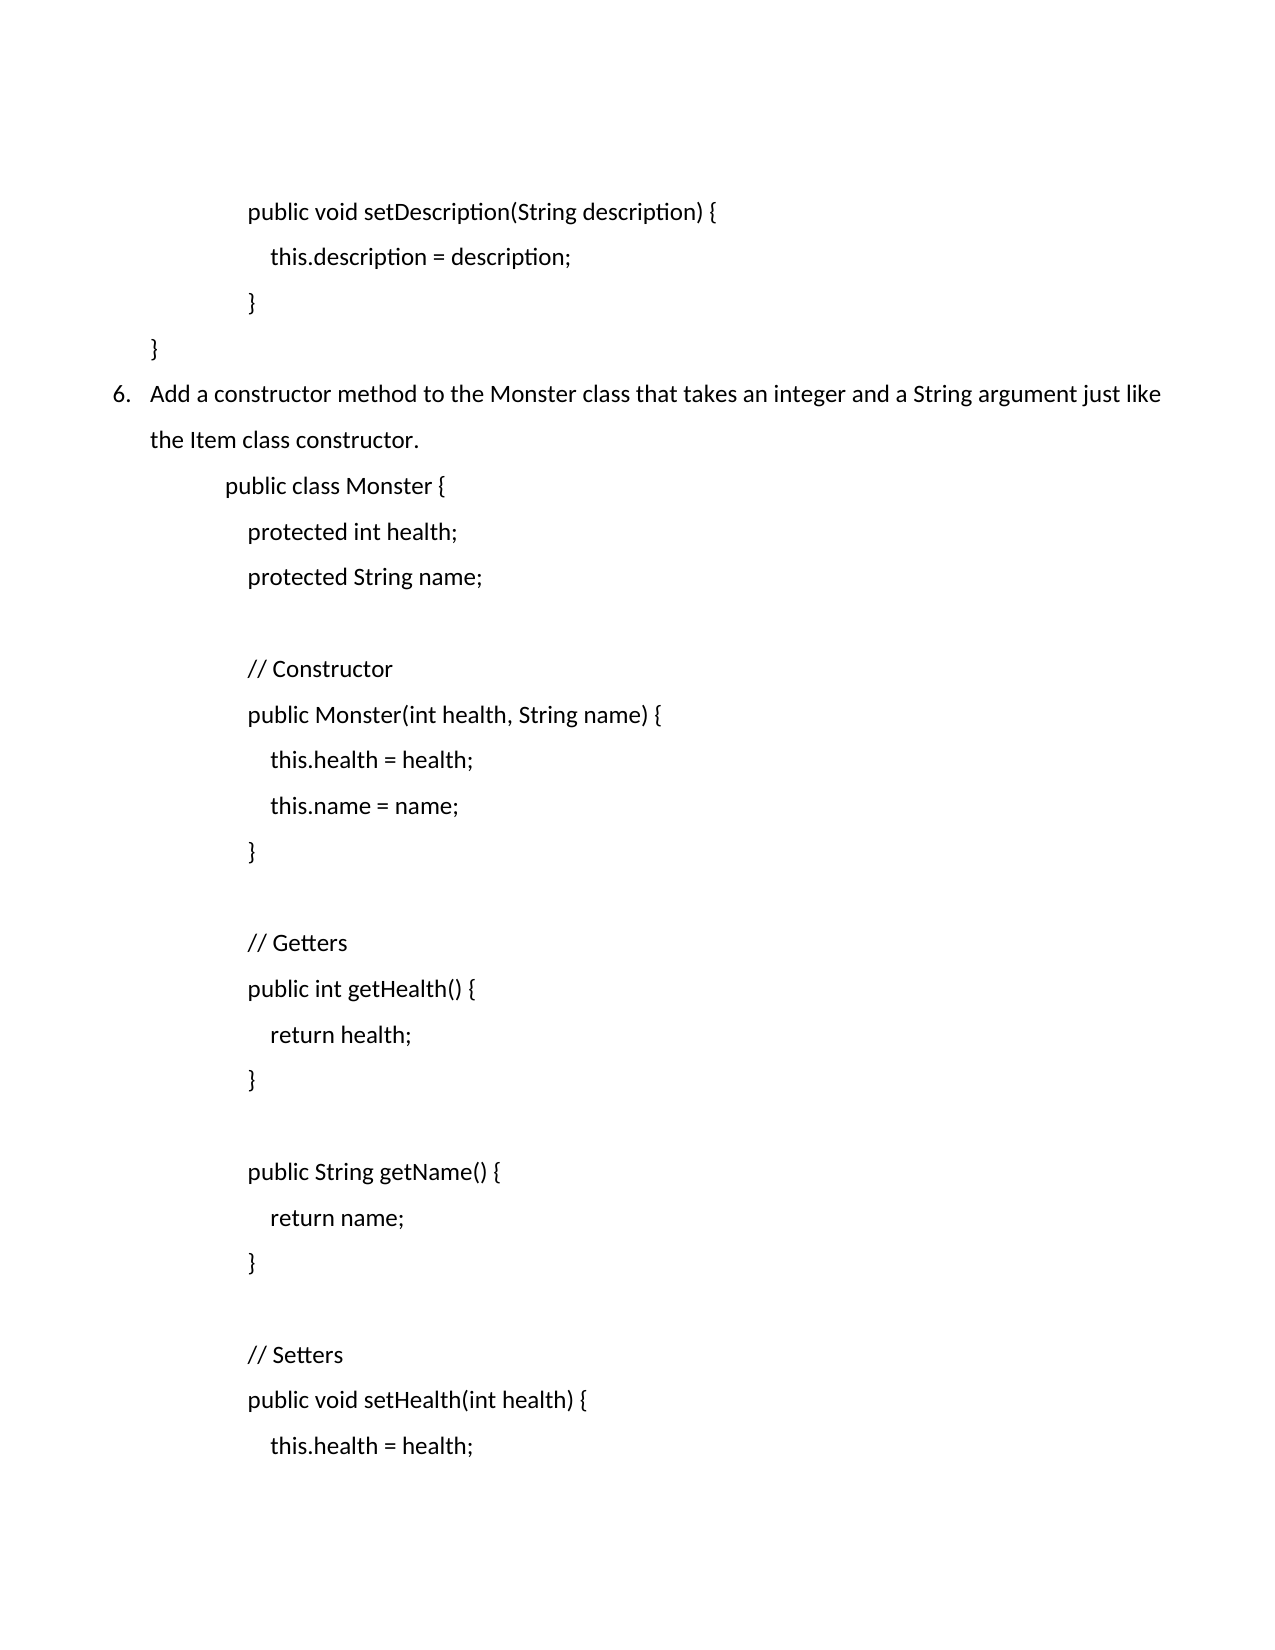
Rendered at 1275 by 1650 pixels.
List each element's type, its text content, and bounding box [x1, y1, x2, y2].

list // Getters [225, 927, 1200, 958]
list public void setDescription(String description) { [225, 196, 1200, 226]
list protected String name; [225, 562, 1200, 592]
list this.health = health; [225, 1430, 1200, 1461]
list } [225, 1247, 1200, 1278]
list this.name = name; [225, 790, 1200, 821]
list } [150, 333, 1200, 363]
list public int getHealth() { [225, 973, 1200, 1004]
list public Monster(int health, String name) { [225, 699, 1200, 729]
list } [225, 836, 1200, 866]
list protected int health; [225, 516, 1200, 546]
list // Setters [225, 1339, 1200, 1369]
list return name; [225, 1202, 1200, 1232]
list public String getName() { [225, 1156, 1200, 1187]
list return health; [225, 1019, 1200, 1049]
list public class Monster { [225, 470, 1200, 501]
list } [225, 287, 1200, 318]
list this.description = description; [225, 241, 1200, 272]
list Add a constructor method to the Monster class that takes an integer and a String argument just like the Item class constructor. [112, 379, 1200, 455]
list this.health = health; [225, 744, 1200, 775]
list public void setHealth(int health) { [225, 1385, 1200, 1415]
list } [225, 1064, 1200, 1095]
list // Constructor [225, 653, 1200, 683]
